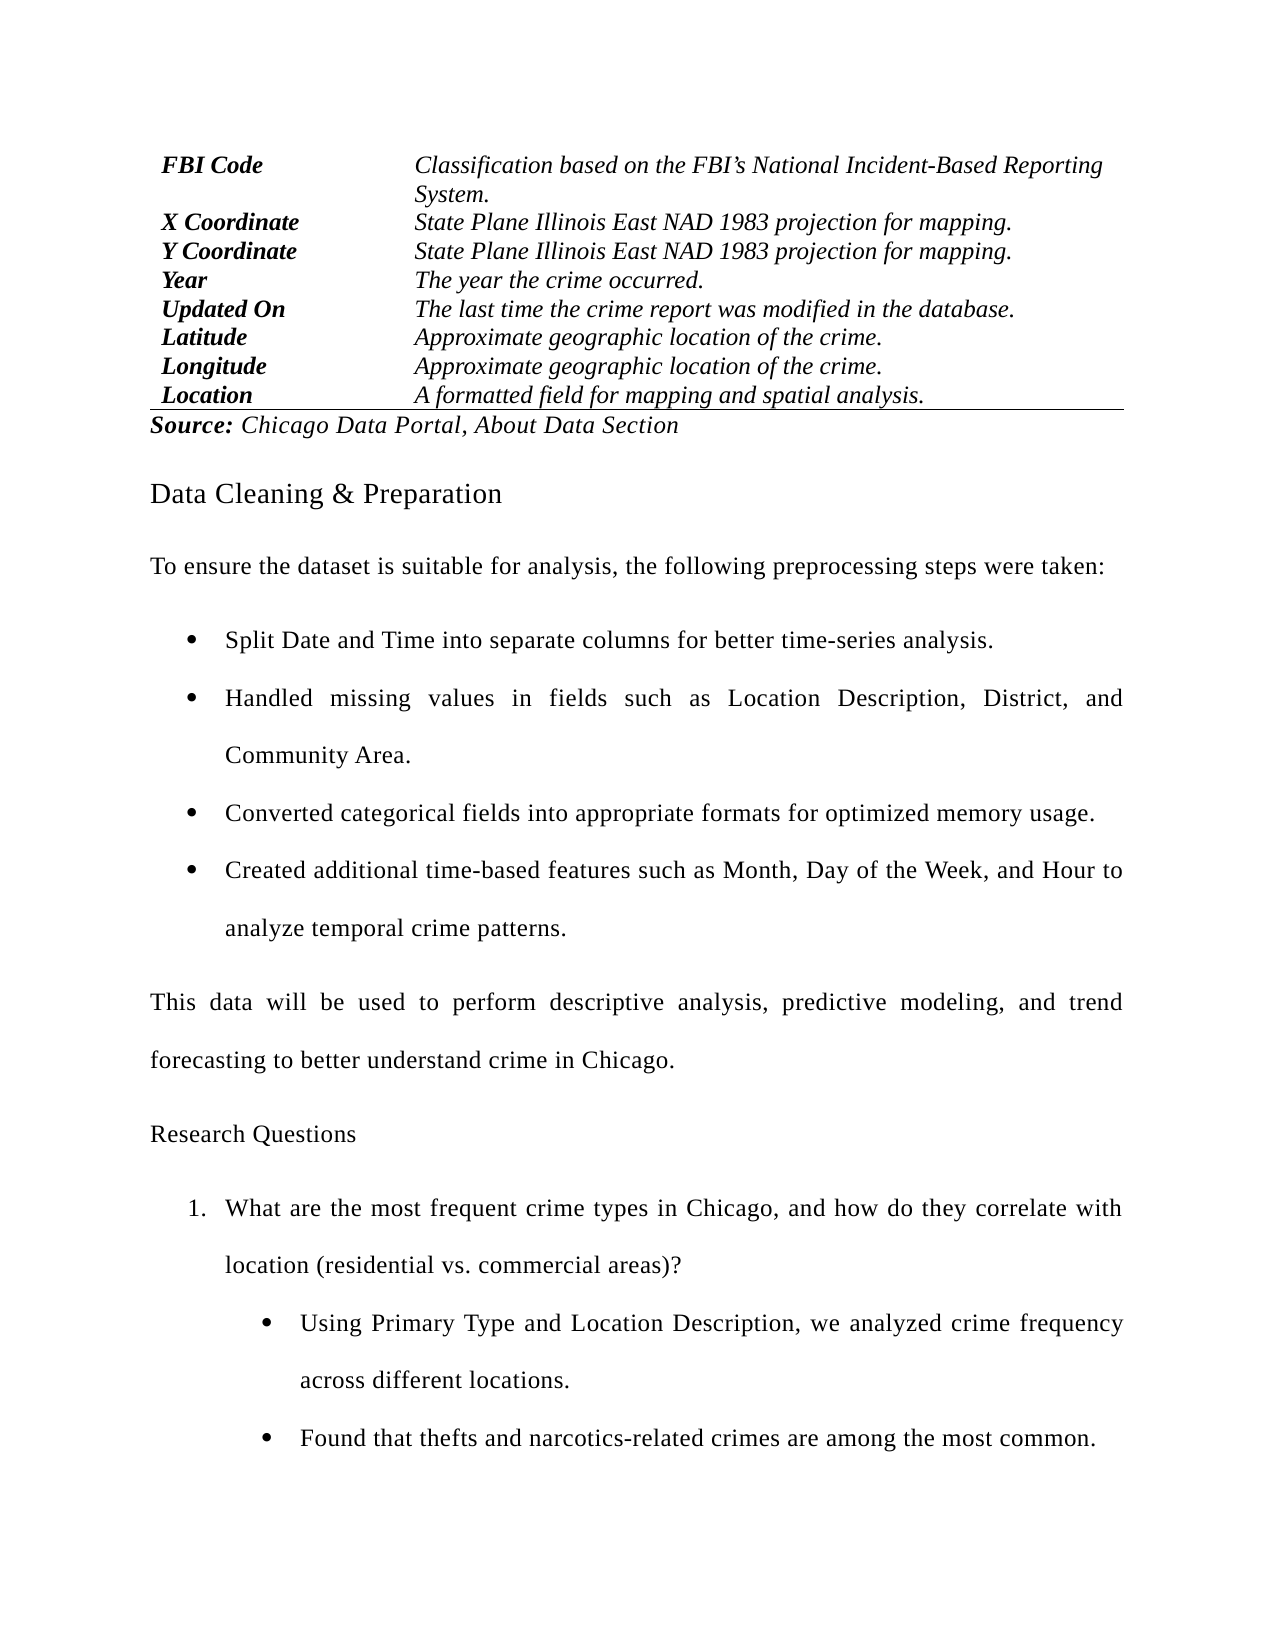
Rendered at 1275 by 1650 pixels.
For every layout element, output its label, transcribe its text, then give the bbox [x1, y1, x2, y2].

table_cell State Plane Illinois East NAD 1983 projection for mapping. [403, 236, 1124, 265]
table_cell Longitude [150, 351, 403, 380]
list Found that thefts and narcotics-related crimes are among the most common. [262, 1423, 1125, 1452]
table_cell State Plane Illinois East NAD 1983 projection for mapping. [403, 208, 1124, 236]
text This data will be used to perform descriptive analysis, predictive modeling, and trend forecasting to better understand crime in Chicago. [150, 987, 1125, 1073]
list What are the most frequent crime types in Chicago, and how do they correlate with location (residential vs. commercial areas)? [187, 1193, 1125, 1279]
table_cell Classification based on the FBI’s National Incident-Based Reporting System. [403, 150, 1124, 207]
table_cell FBI Code [150, 150, 403, 207]
list Using Primary Type and Location Description, we analyzed crime frequency across different locations. [262, 1308, 1125, 1394]
table_cell Year [150, 265, 403, 294]
text Source: Chicago Data Portal, About Data Section [150, 410, 1125, 438]
table_cell A formatted field for mapping and spatial analysis. [403, 380, 1124, 409]
subtitle Data Cleaning & Preparation [150, 476, 1125, 509]
text Research Questions [150, 1119, 1125, 1148]
table_cell Latitude [150, 323, 403, 351]
list Split Date and Time into separate columns for better time-series analysis. [187, 626, 1125, 654]
table_cell Updated On [150, 294, 403, 322]
table_cell Location [150, 380, 403, 409]
list Converted categorical fields into appropriate formats for optimized memory usage. [187, 798, 1125, 827]
table_cell The last time the crime report was modified in the database. [403, 294, 1124, 322]
table_cell Approximate geographic location of the crime. [403, 351, 1124, 380]
table_cell X Coordinate [150, 208, 403, 236]
table_cell Approximate geographic location of the crime. [403, 323, 1124, 351]
table_cell The year the crime occurred. [403, 265, 1124, 294]
list Created additional time-based features such as Month, Day of the Week, and Hour to analyze temporal crime patterns. [187, 856, 1125, 942]
table_cell Y Coordinate [150, 236, 403, 265]
list Handled missing values in fields such as Location Description, District, and Community Area. [187, 683, 1125, 769]
text To ensure the dataset is suitable for analysis, the following preprocessing steps were taken: [150, 551, 1125, 580]
